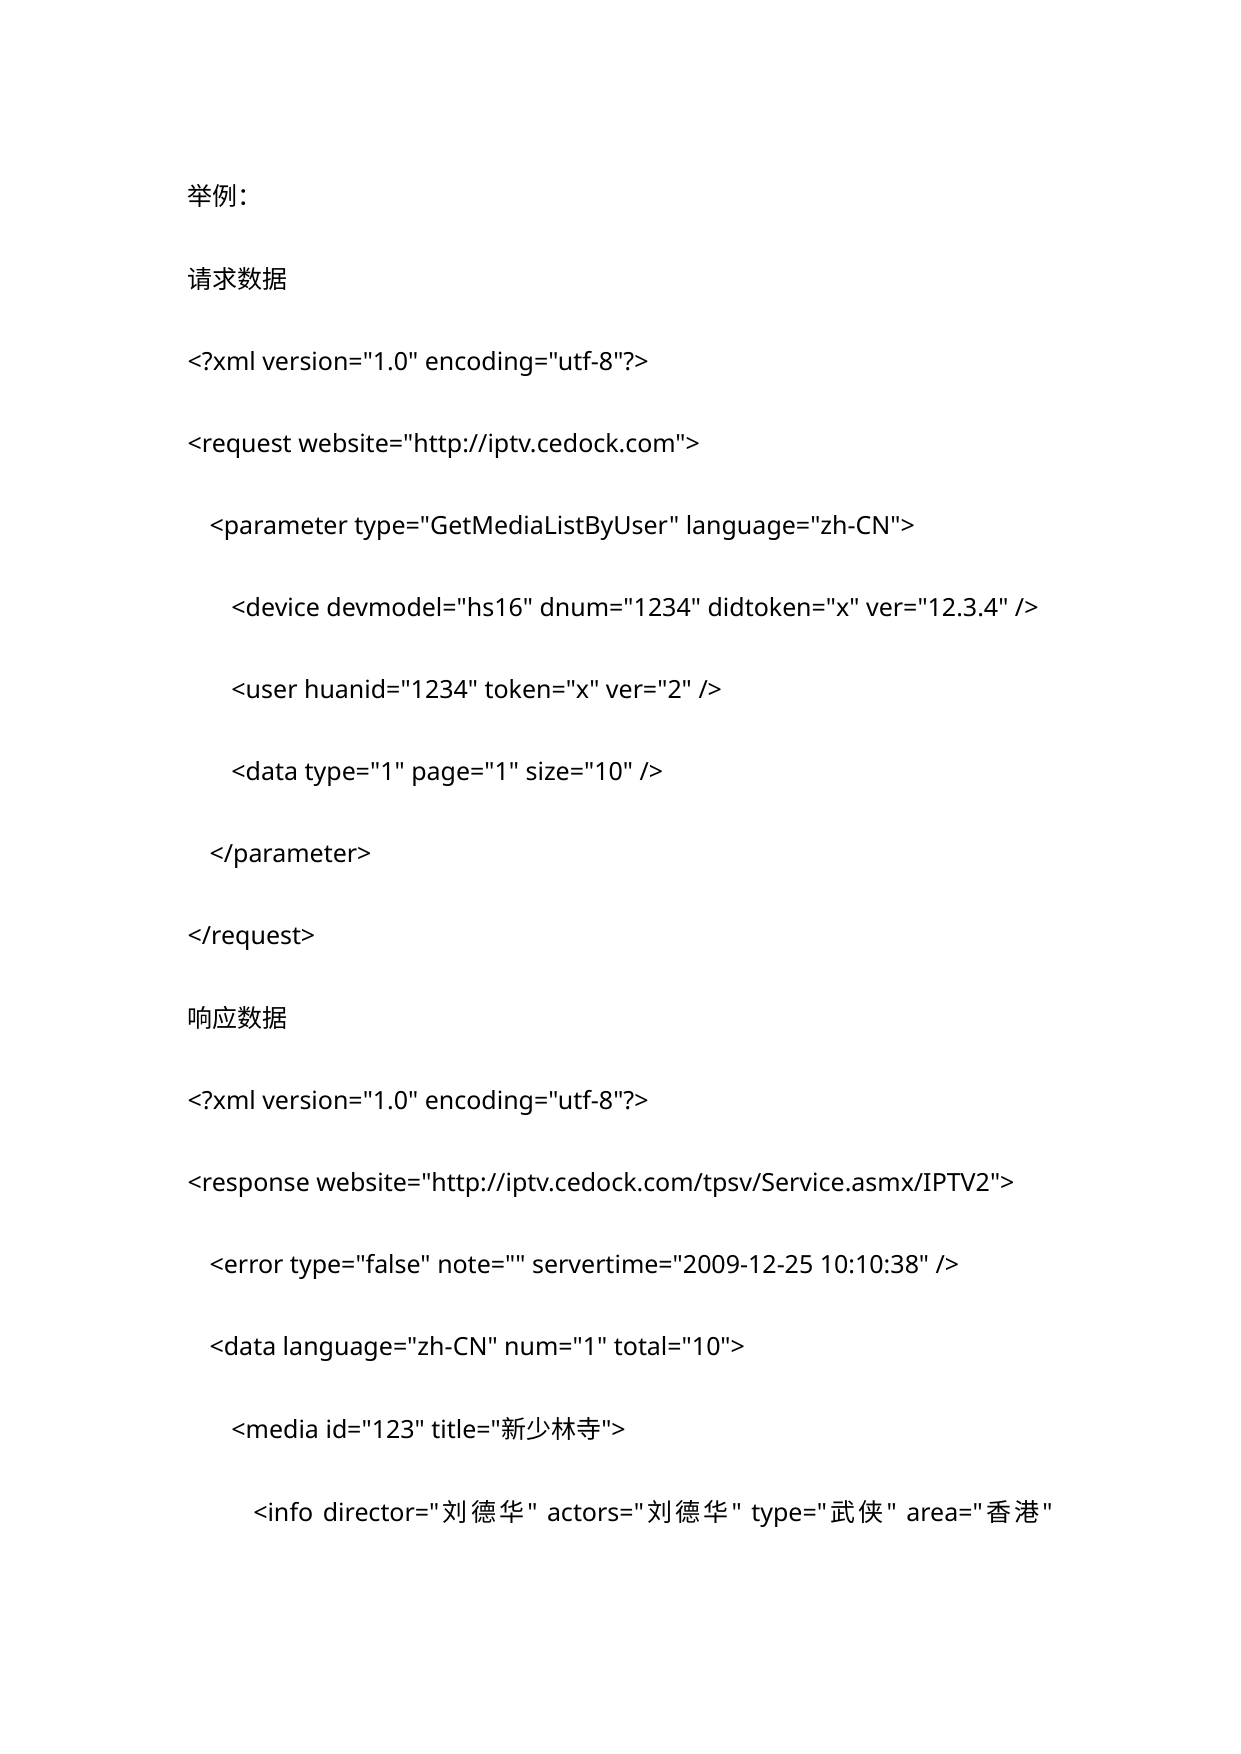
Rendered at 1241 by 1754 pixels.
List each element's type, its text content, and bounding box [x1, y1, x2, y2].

text </request> [187, 902, 1053, 967]
text </parameter> [209, 820, 1053, 885]
text <parameter type="GetMediaListByUser" language="zh-CN"> [209, 492, 1053, 557]
text <error type="false" note="" servertime="2009-12-25 10:10:38" /> [209, 1231, 1053, 1296]
text <?xml version="1.0" encoding="utf-8"?> [187, 1067, 1053, 1132]
text 请求数据 [187, 245, 1053, 310]
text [253, 1478, 1053, 1543]
text <data type="1" page="1" size="10" /> [231, 738, 1053, 803]
text 举例： [187, 162, 1053, 227]
text <data language="zh-CN" num="1" total="10"> [209, 1313, 1053, 1378]
text 响应数据 [187, 984, 1053, 1049]
text <device devmodel="hs16" dnum="1234" didtoken="x" ver="12.3.4" /> [231, 574, 1053, 639]
text <request website="http://iptv.cedock.com"> [187, 410, 1053, 475]
text <media id="123" title="新少林寺"> [231, 1395, 1053, 1460]
text <user huanid="1234" token="x" ver="2" /> [231, 656, 1053, 721]
text <response website="http://iptv.cedock.com/tpsv/Service.asmx/IPTV2"> [187, 1149, 1053, 1214]
text <?xml version="1.0" encoding="utf-8"?> [187, 328, 1053, 393]
